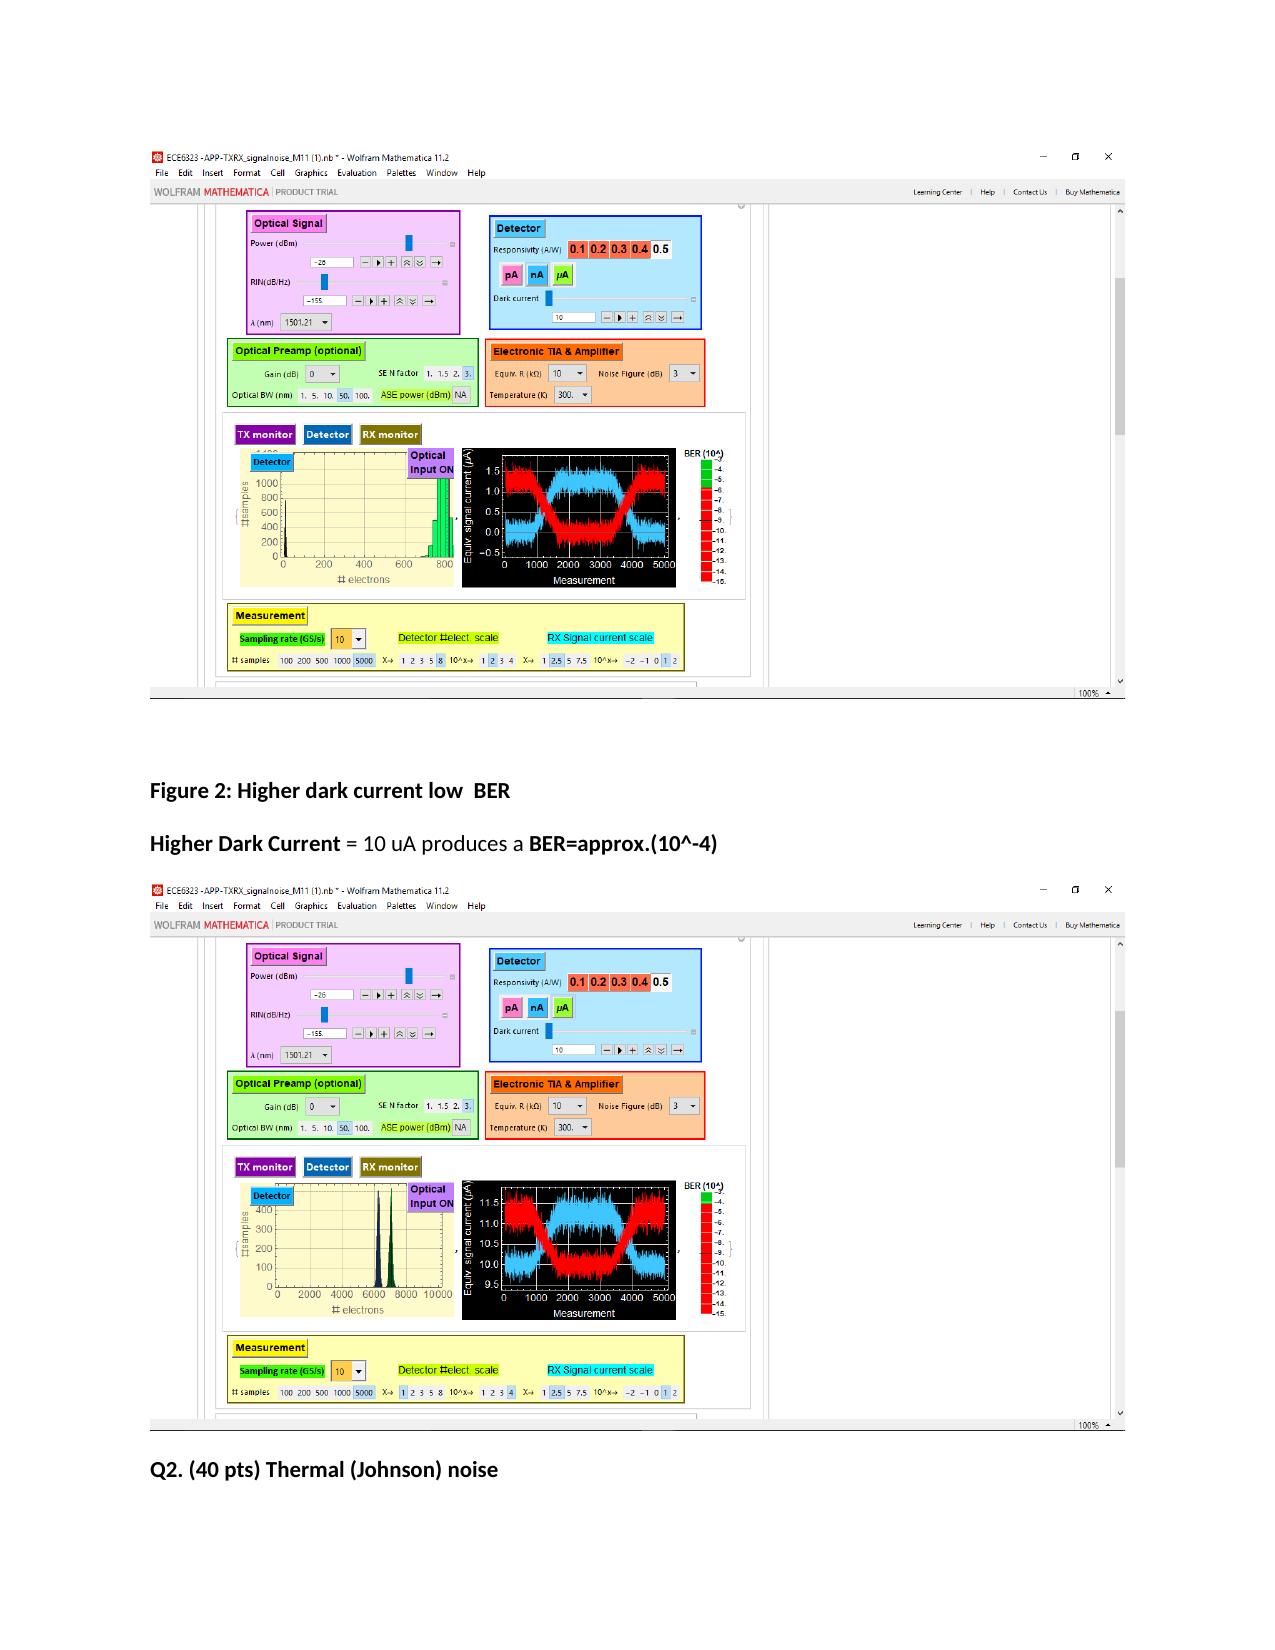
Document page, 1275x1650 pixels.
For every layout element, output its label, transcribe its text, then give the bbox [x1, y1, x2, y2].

picture [150, 882, 1125, 1431]
text Figure 2: Higher dark current low BER [150, 776, 1125, 804]
picture [150, 150, 1125, 699]
text Higher Dark Current = 10 uA produces a BER=approx.(10^-4) [150, 829, 1125, 857]
text Q2. (40 pts) Thermal (Johnson) noise [150, 1455, 1125, 1483]
